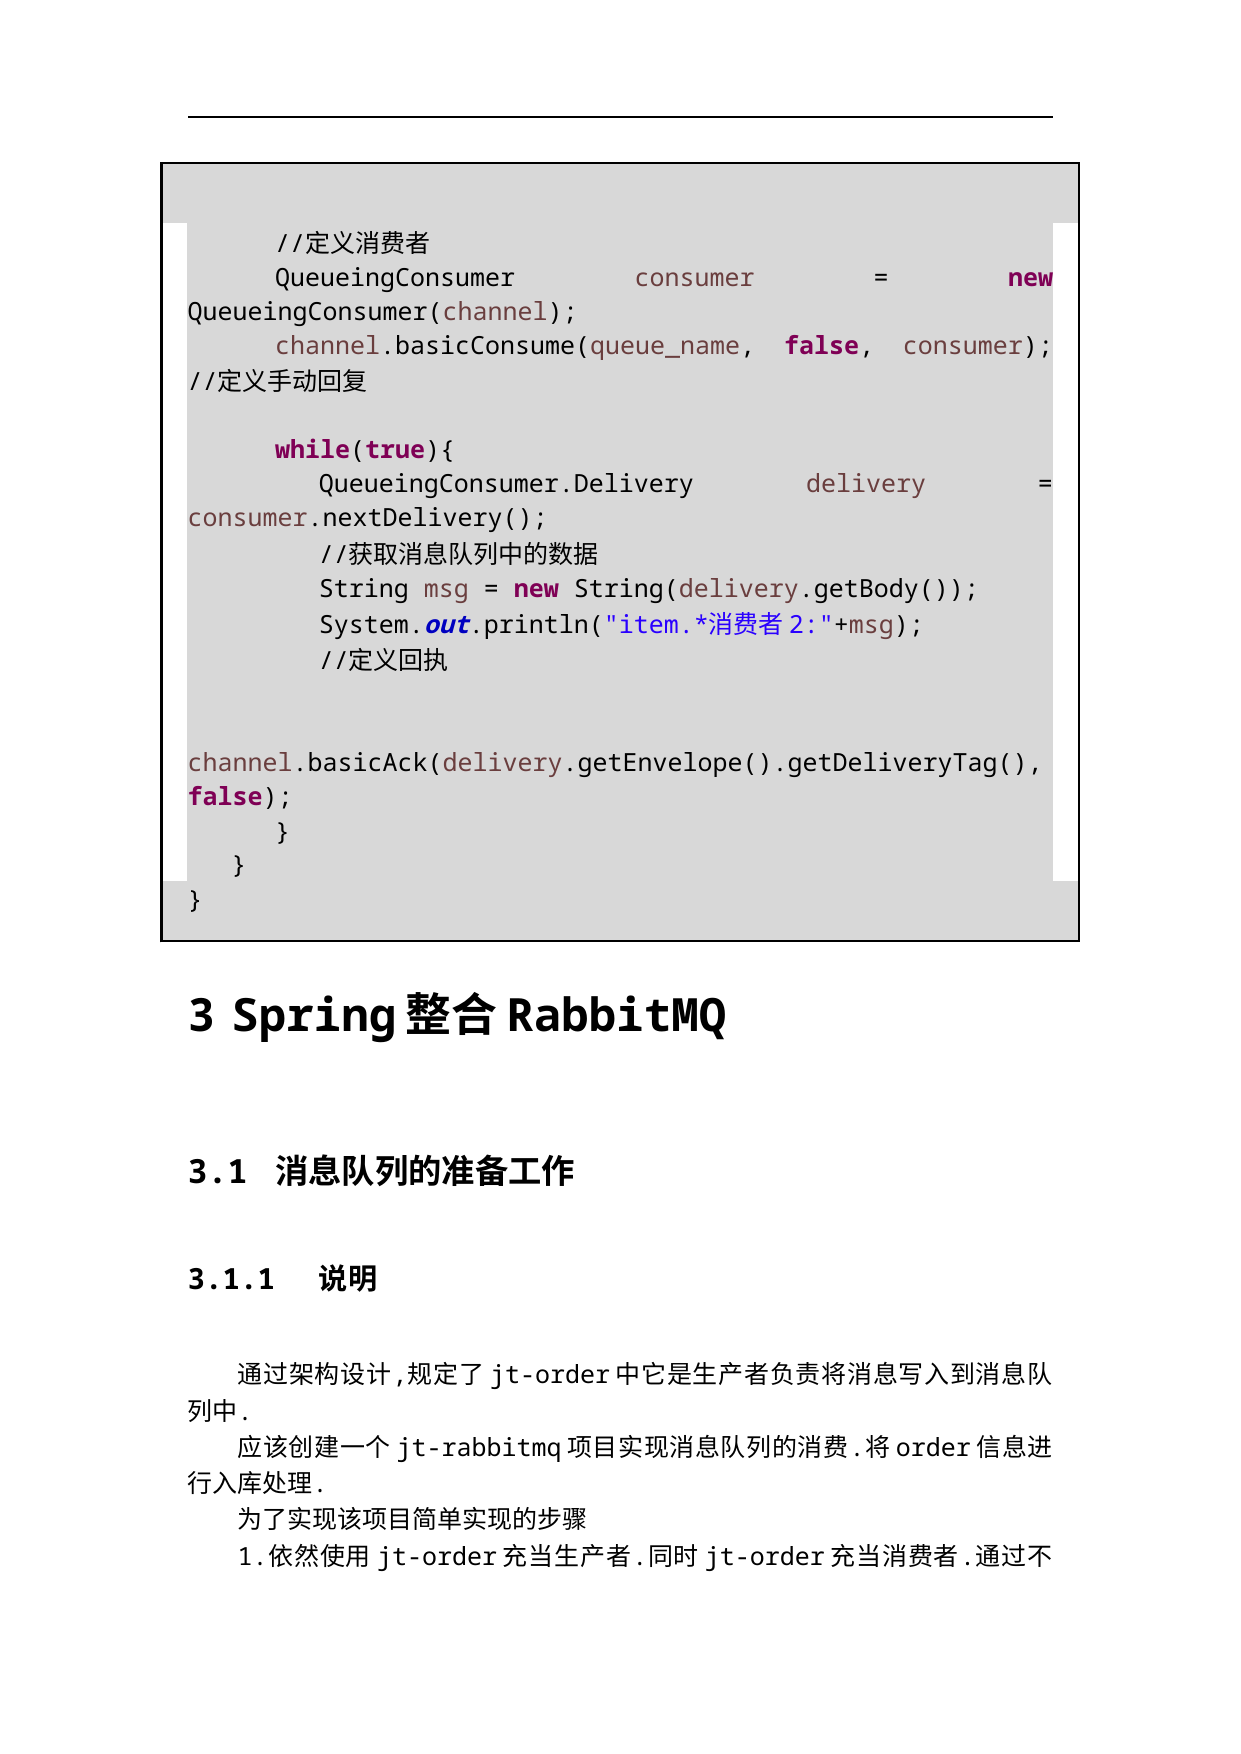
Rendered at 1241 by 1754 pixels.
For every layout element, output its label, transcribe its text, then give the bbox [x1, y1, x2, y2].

subtitle 说明 [187, 1255, 1053, 1298]
text 为了实现该项目简单实现的步骤 [187, 1500, 1053, 1536]
subtitle 消息队列的准备工作 [187, 1145, 1053, 1194]
subtitle Spring整合RabbitMQ [187, 978, 1053, 1044]
text //获取消息队列中的数据 [187, 534, 1053, 570]
text } [187, 813, 1053, 847]
text System.out.println("item.*消费者2:"+msg); [187, 604, 1053, 641]
text String msg = new String(delivery.getBody()); [187, 570, 1053, 604]
text } [163, 854, 1078, 940]
text 通过架构设计,规定了jt-order中它是生产者负责将消息写入到消息队列中. [187, 1355, 1053, 1427]
text while(true){ [187, 432, 1053, 466]
text //定义回执 [187, 641, 1053, 677]
text QueueingConsumer.Delivery delivery = consumer.nextDelivery(); [187, 466, 1053, 534]
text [187, 1536, 1053, 1572]
text channel.basicConsume(queue_name, false, consumer); //定义手动回复 [187, 327, 1053, 398]
text QueueingConsumer consumer = new QueueingConsumer(channel); [187, 259, 1053, 327]
text channel.basicAck(delivery.getEnvelope().getDeliveryTag(), false); [187, 677, 1053, 813]
text 应该创建一个jt-rabbitmq项目实现消息队列的消费.将order信息进行入库处理. [187, 1427, 1053, 1500]
text //定义消费者 [187, 223, 1053, 259]
